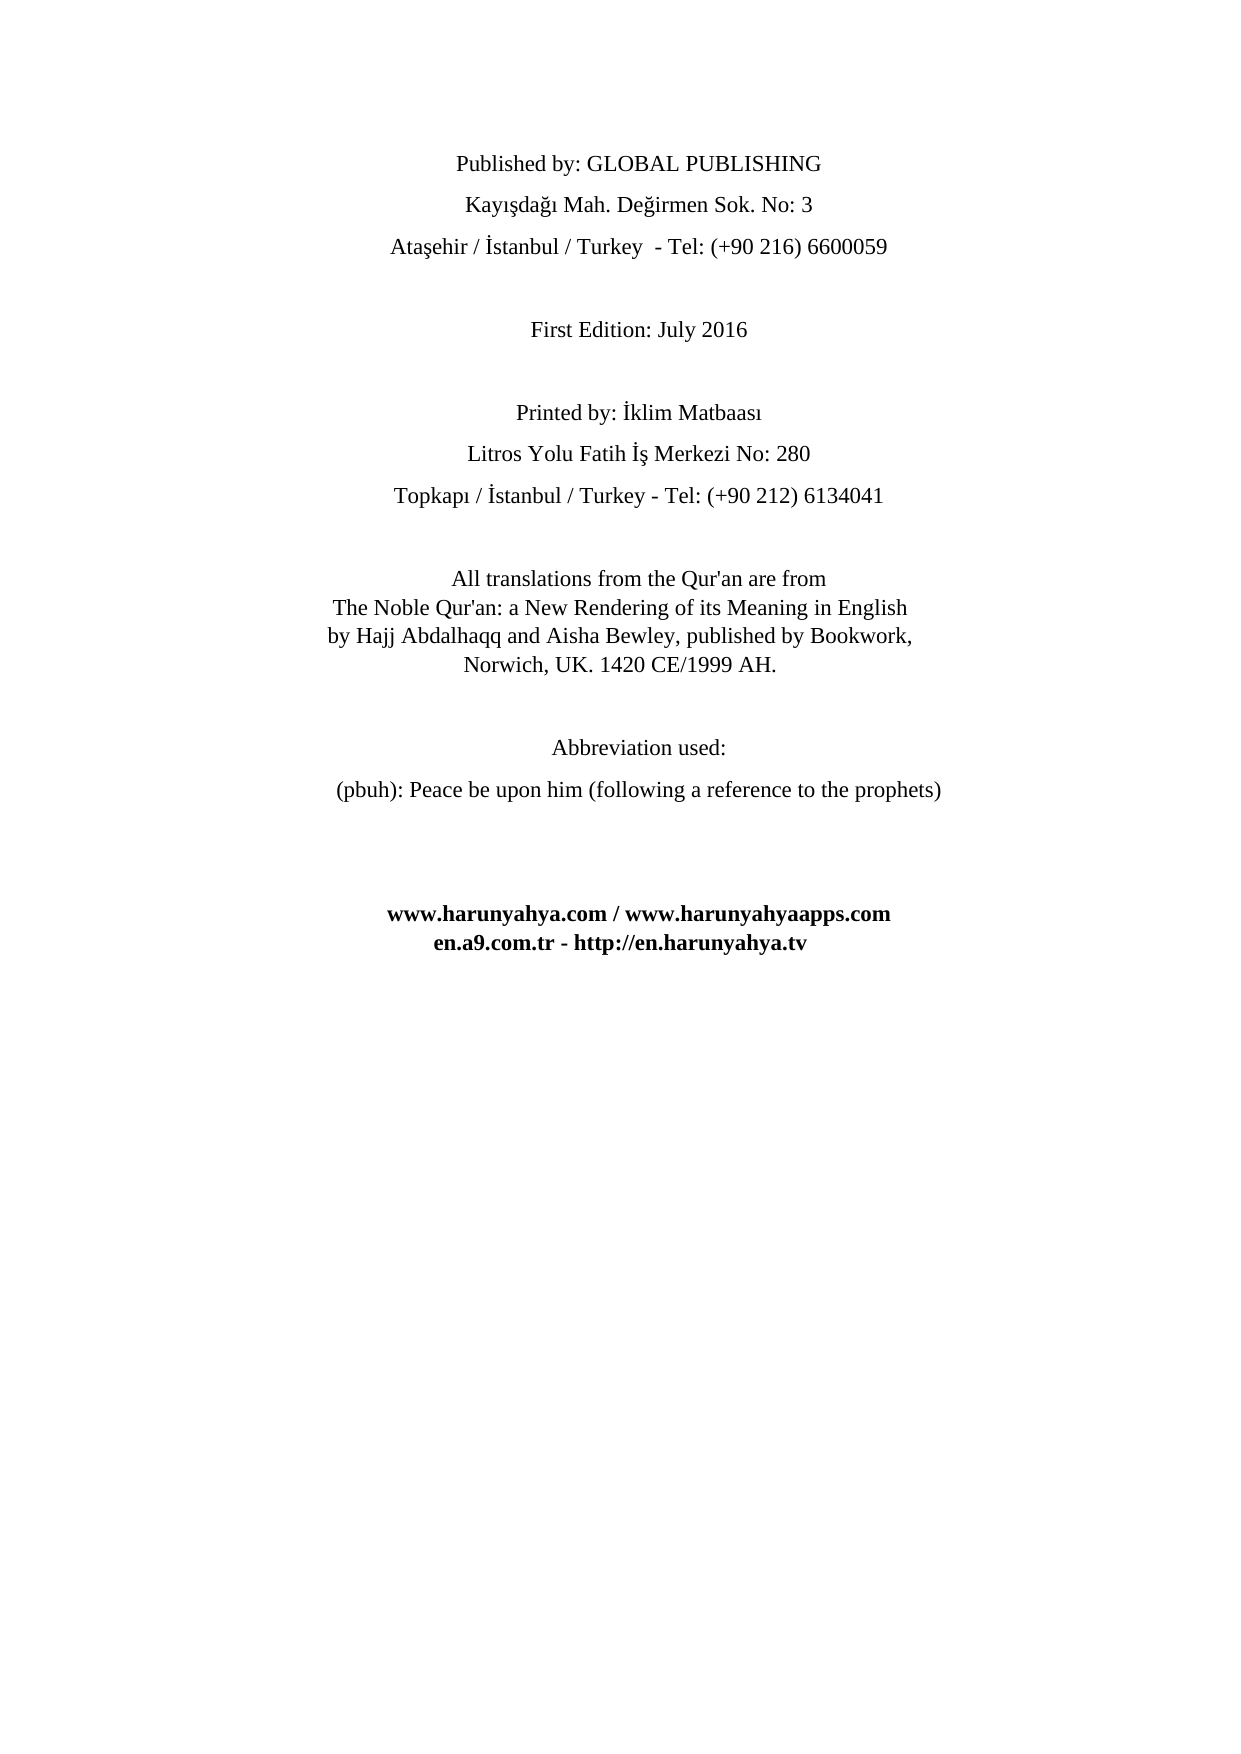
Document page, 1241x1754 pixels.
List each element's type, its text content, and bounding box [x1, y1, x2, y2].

text Printed by: İklim Matbaası [150, 399, 1090, 425]
text Abbreviation used: [150, 734, 1090, 761]
text Litros Yolu Fatih İş Merkezi No: 280 [150, 440, 1090, 467]
text Published by: GLOBAL PUBLISHING [150, 150, 1090, 176]
text First Edition: July 2016 [150, 316, 1090, 342]
text www.harunyahya.com / www.harunyahyaapps.com en.a9.com.tr - http://en.harunyahya.tv [150, 900, 1090, 956]
text All translations from the Qur'an are from The Noble Qur'an: a New Rendering of its Meaning in English by Hajj Abdalhaqq and Aisha Bewley, published by Bookwork, Norwich, UK. 1420 CE/1999 AH. [150, 564, 1090, 678]
text Kayışdağı Mah. Değirmen Sok. No: 3 [150, 191, 1090, 218]
text (pbuh): Peace be upon him (following a reference to the prophets) [150, 776, 1090, 802]
text Ataşehir / İstanbul / Turkey - Tel: (+90 216) 6600059 [150, 233, 1090, 259]
text Topkapı / İstanbul / Turkey - Tel: (+90 212) 6134041 [150, 482, 1090, 508]
